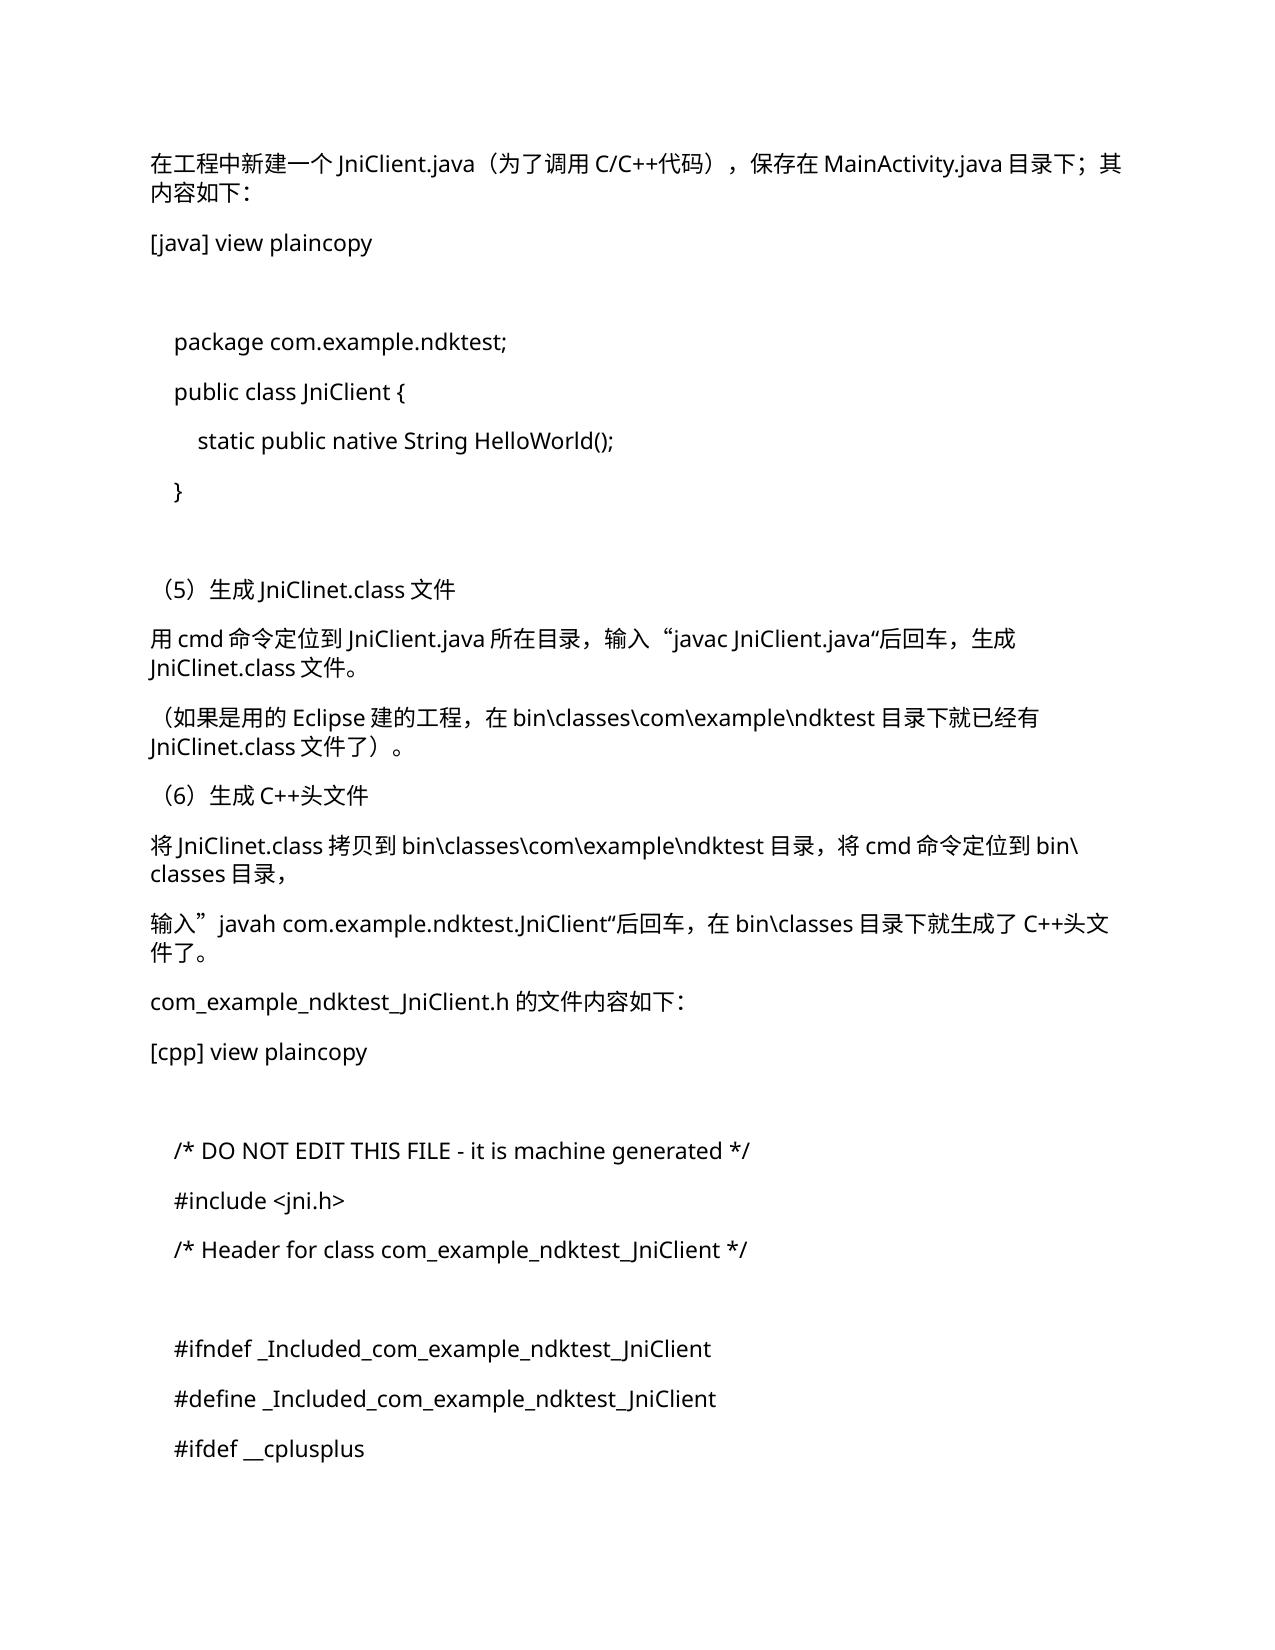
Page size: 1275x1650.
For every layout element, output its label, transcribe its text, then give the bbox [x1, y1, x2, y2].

text #define _Included_com_example_ndktest_JniClient [150, 1384, 1125, 1413]
text （5）生成JniClinet.class文件 [150, 575, 1125, 604]
text 将JniClinet.class拷贝到bin\classes\com\example\ndktest目录，将cmd命令定位到bin\classes目录， [150, 831, 1125, 889]
text 在工程中新建一个JniClient.java（为了调用C/C++代码），保存在MainActivity.java目录下；其内容如下： [150, 150, 1125, 207]
text （如果是用的Eclipse建的工程，在bin\classes\com\example\ndktest目录下就已经有JniClinet.class文件了）。 [150, 703, 1125, 761]
text [java] view plaincopy [150, 228, 1125, 257]
text /* Header for class com_example_ndktest_JniClient */ [150, 1236, 1125, 1264]
text #include <jni.h> [150, 1186, 1125, 1215]
text （6）生成C++头文件 [150, 782, 1125, 810]
text } [150, 476, 1125, 505]
text /* DO NOT EDIT THIS FILE - it is machine generated */ [150, 1137, 1125, 1165]
text package com.example.ndktest; [150, 327, 1125, 356]
text [cpp] view plaincopy [150, 1037, 1125, 1066]
text 输入”javah com.example.ndktest.JniClient“后回车，在bin\classes目录下就生成了C++头文件了。 [150, 909, 1125, 967]
text static public native String HelloWorld(); [150, 427, 1125, 455]
text public class JniClient { [150, 377, 1125, 406]
text #ifdef __cplusplus [150, 1434, 1125, 1463]
text #ifndef _Included_com_example_ndktest_JniClient [150, 1335, 1125, 1364]
text com_example_ndktest_JniClient.h的文件内容如下： [150, 988, 1125, 1017]
text 用cmd命令定位到JniClient.java所在目录，输入“javac JniClient.java“后回车，生成JniClinet.class文件。 [150, 625, 1125, 682]
